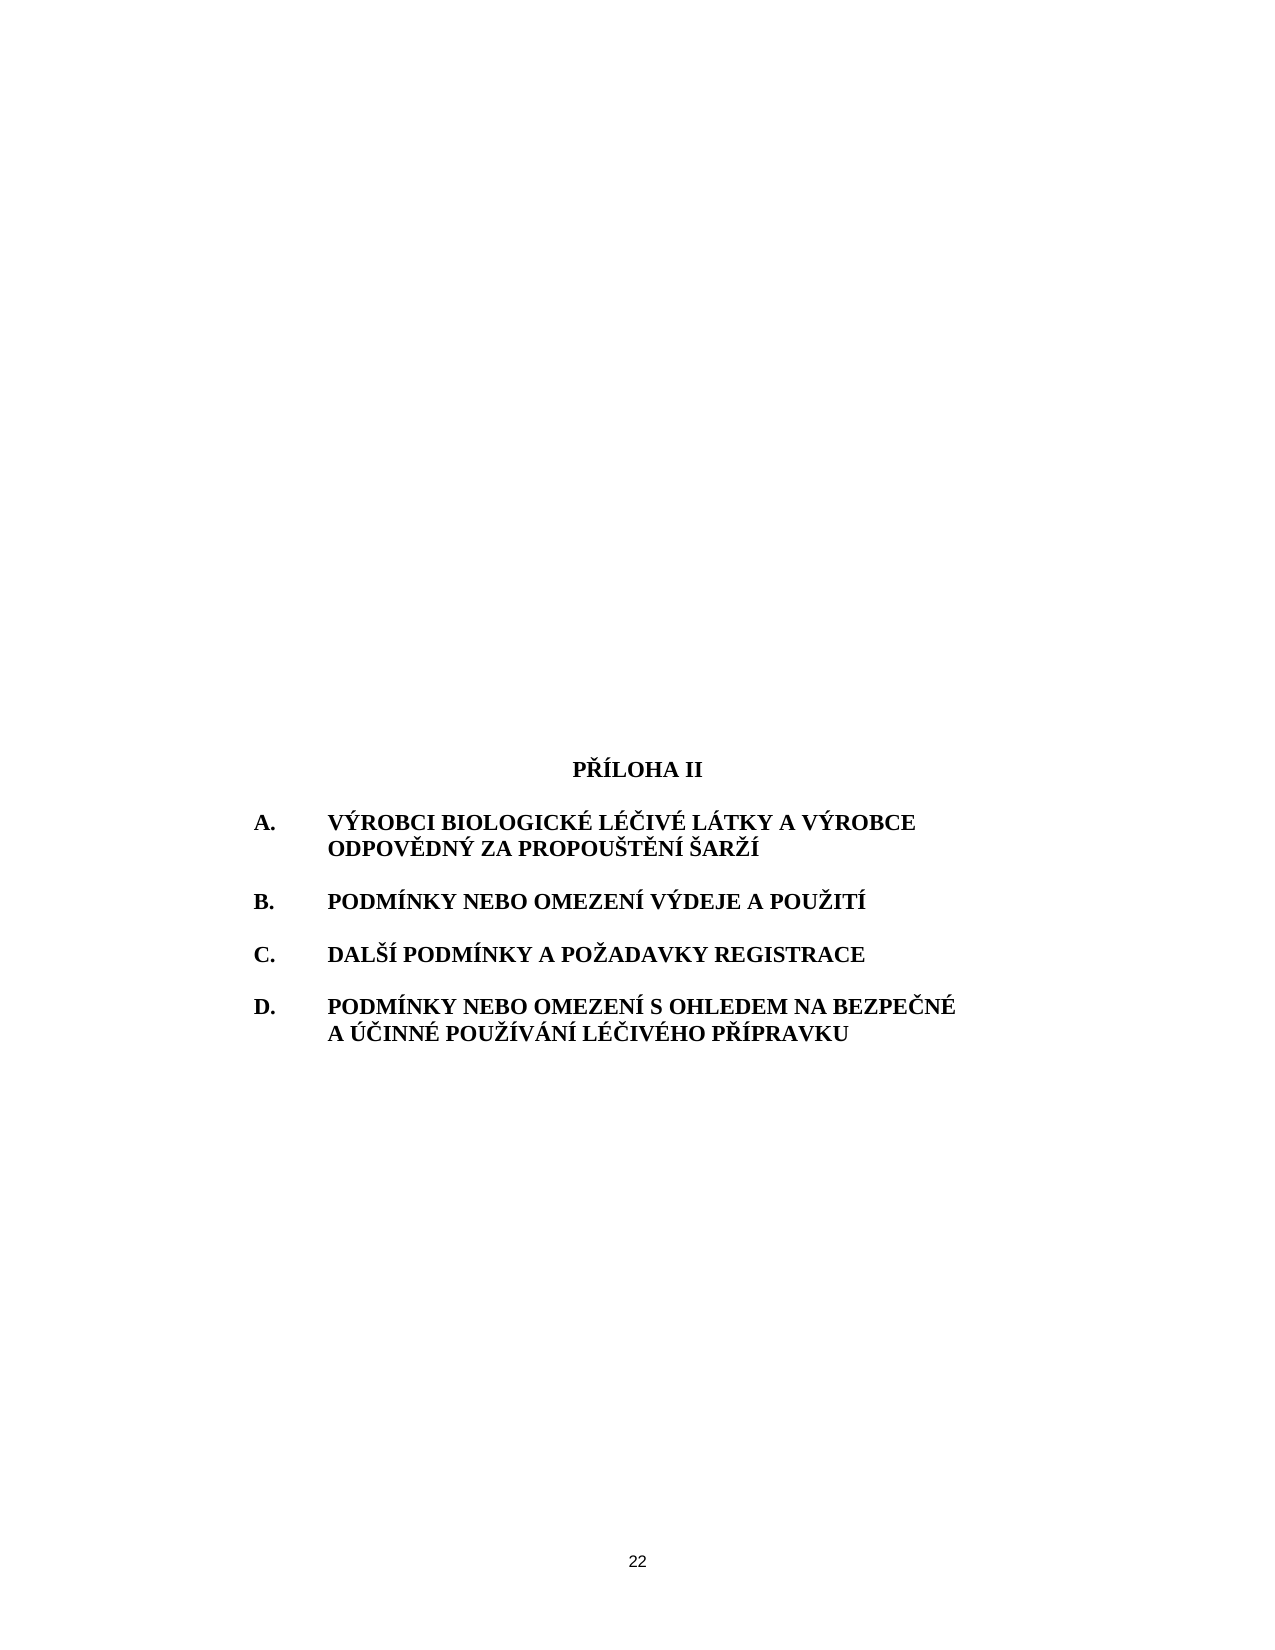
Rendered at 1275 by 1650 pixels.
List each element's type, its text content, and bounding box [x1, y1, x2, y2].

text PŘÍLOHA II [150, 756, 1125, 782]
text B. PODMÍNKY NEBO OMEZENÍ VÝDEJE A POUŽITÍ [253, 888, 977, 914]
text D. podmínky nebo omezení s ohledem na bezpečné a účinné používání léčivého přípravku [253, 993, 977, 1046]
text C. DALŠÍ PODMÍNKY A POŽADAVKY REGISTRACE [253, 941, 963, 967]
text A. VÝROBCI BIOLOGICKÉ LÉČIVÉ LÁTKY A VÝROBCE ODPOVĚDNÝ ZA PROPOUŠTĚNÍ ŠARŽÍ [253, 809, 977, 862]
